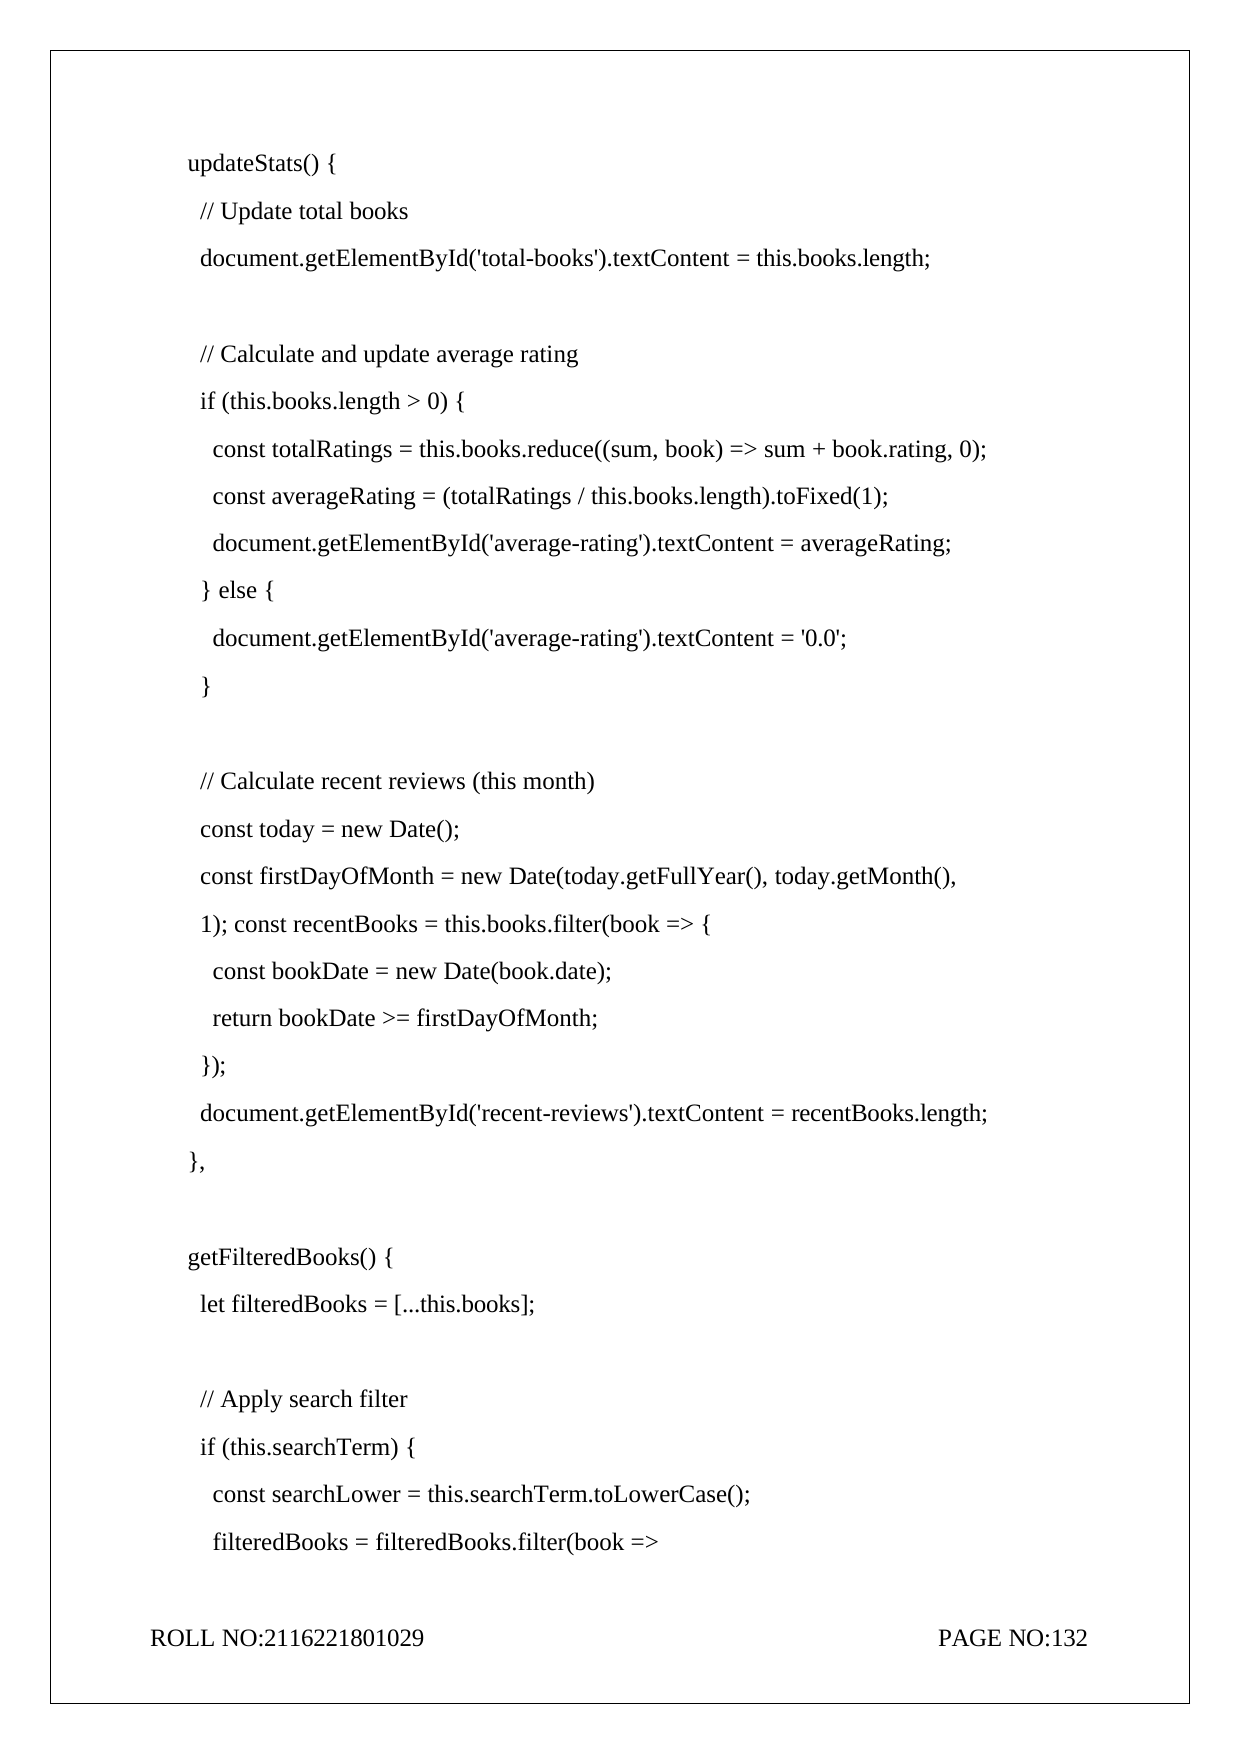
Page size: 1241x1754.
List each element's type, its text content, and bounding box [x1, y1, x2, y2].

text document.getElementById('total-books').textContent = this.books.length; [200, 243, 1122, 272]
text const firstDayOfMonth = new Date(today.getFullYear(), today.getMonth(), 1); const recentBooks = this.books.filter(book => { [200, 861, 987, 937]
text const bookDate = new Date(book.date); return bookDate >= firstDayOfMonth; [212, 956, 628, 1032]
text // Update total books [200, 196, 1122, 224]
text const searchLower = this.searchTerm.toLowerCase(); filteredBooks = filteredBooks.filter(book => [212, 1479, 860, 1556]
text }); [200, 1051, 1122, 1079]
text const totalRatings = this.books.reduce((sum, book) => sum + book.rating, 0); const averageRating = (totalRatings / this.books.length).toFixed(1); document.getElementById('average-rating').textContent = averageRating; [212, 434, 987, 557]
text updateStats() { [187, 148, 1122, 177]
text } [200, 671, 1122, 700]
text // Apply search filter if (this.searchTerm) { [200, 1384, 417, 1461]
text document.getElementById('recent-reviews').textContent = recentBooks.length; [200, 1098, 1122, 1127]
text // Calculate recent reviews (this month) const today = new Date(); [200, 766, 628, 843]
text getFilteredBooks() { [187, 1242, 1122, 1270]
text } else { [200, 576, 1122, 604]
text // Calculate and update average rating if (this.books.length > 0) { [200, 339, 587, 415]
text document.getElementById('average-rating').textContent = '0.0'; [212, 623, 1122, 652]
text }, [187, 1146, 1122, 1175]
text let filteredBooks = [...this.books]; [200, 1289, 1122, 1318]
